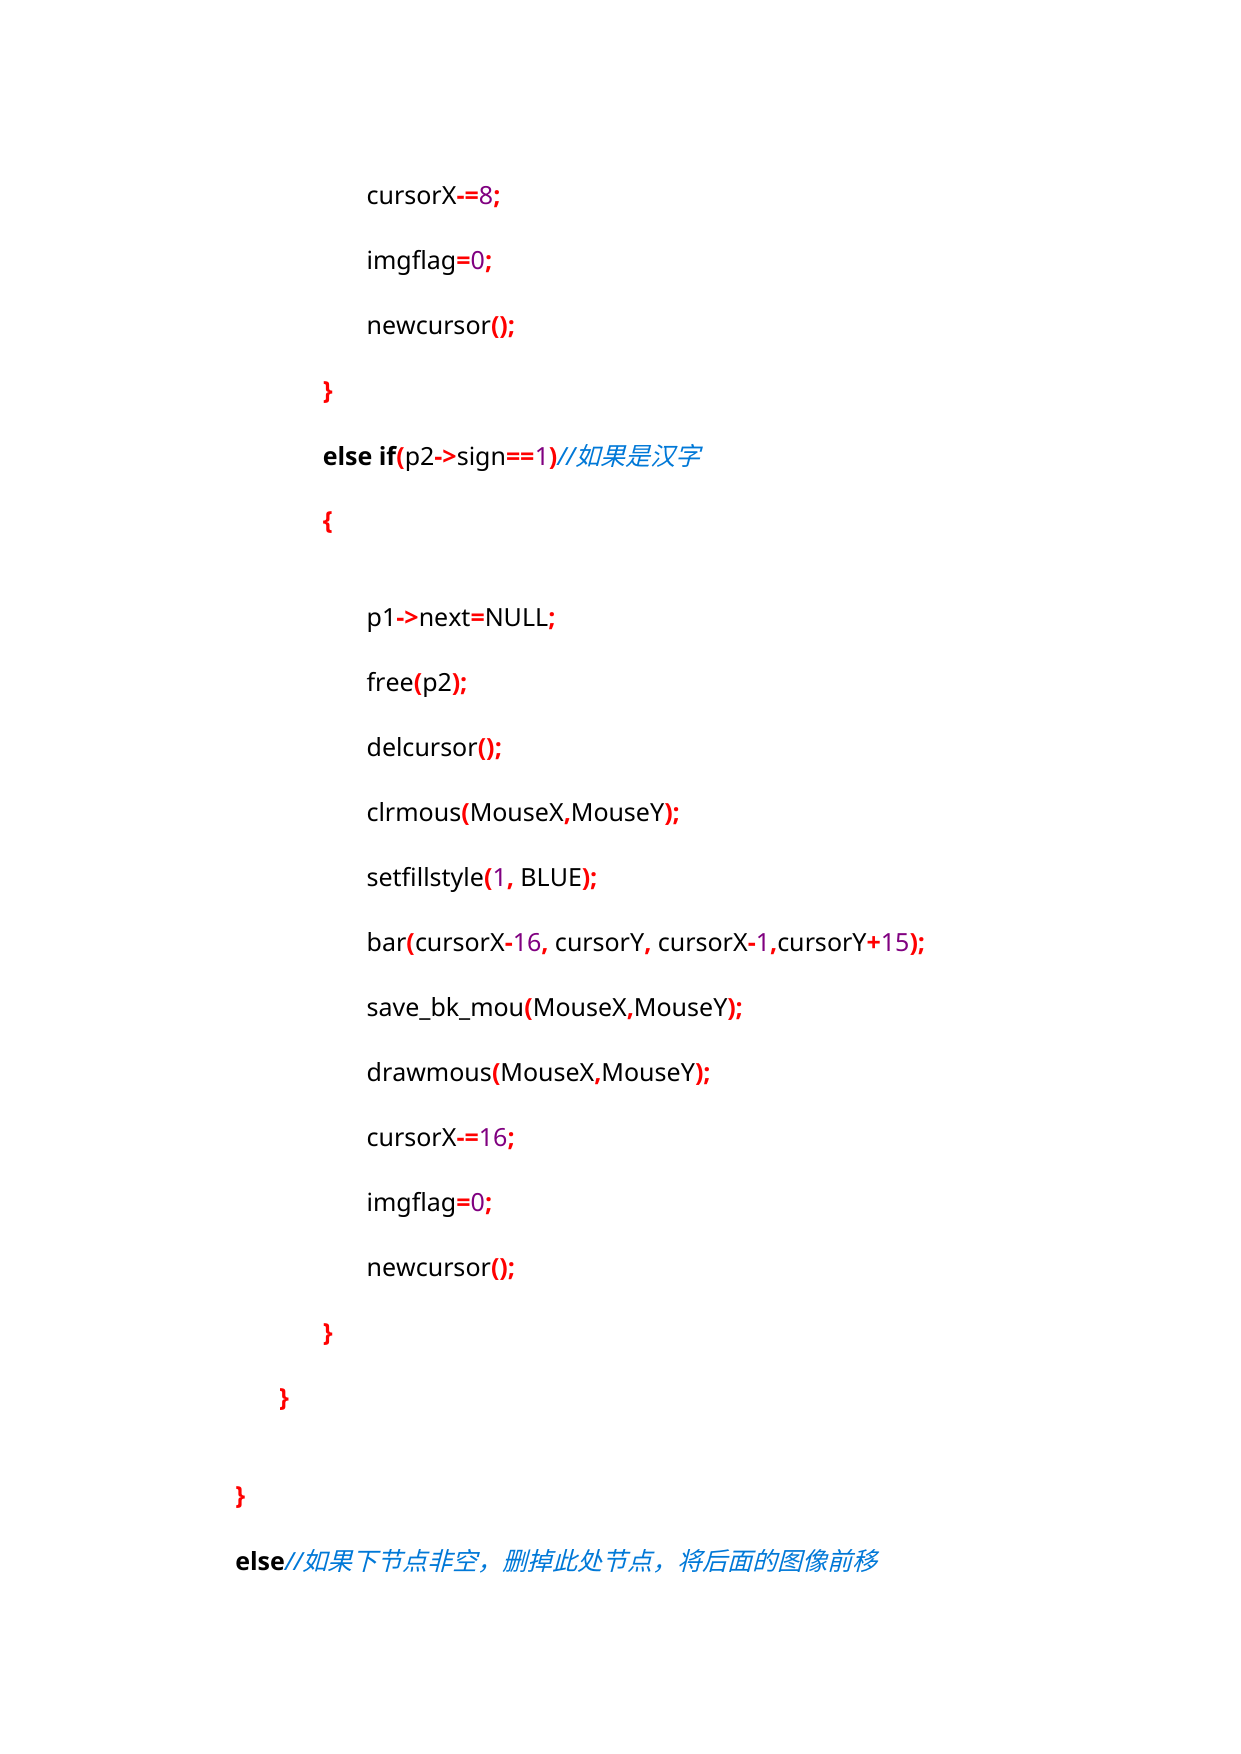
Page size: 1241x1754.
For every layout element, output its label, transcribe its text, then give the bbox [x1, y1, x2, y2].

text } [148, 1364, 1092, 1429]
text save_bk_mou(MouseX,MouseY); [148, 974, 1092, 1039]
text } [148, 1299, 1092, 1364]
text drawmous(MouseX,MouseY); [148, 1039, 1092, 1104]
text newcursor(); [148, 1234, 1092, 1299]
text { [148, 487, 1092, 552]
text else if(p2->sign==1)//如果是汉字 [148, 422, 1092, 487]
text newcursor(); [148, 292, 1092, 357]
text imgflag=0; [148, 1169, 1092, 1234]
text cursorX-=8; [148, 162, 1092, 227]
text cursorX-=16; [148, 1104, 1092, 1169]
text bar(cursorX-16, cursorY, cursorX-1,cursorY+15); [148, 909, 1092, 974]
text clrmous(MouseX,MouseY); [148, 779, 1092, 844]
text p1->next=NULL; [148, 584, 1092, 649]
text } [148, 1462, 1092, 1527]
text } [148, 357, 1092, 422]
text else//如果下节点非空，删掉此处节点，将后面的图像前移 [148, 1527, 1092, 1592]
text delcursor(); [148, 714, 1092, 779]
text setfillstyle(1, BLUE); [148, 844, 1092, 909]
text imgflag=0; [148, 227, 1092, 292]
text free(p2); [148, 649, 1092, 714]
